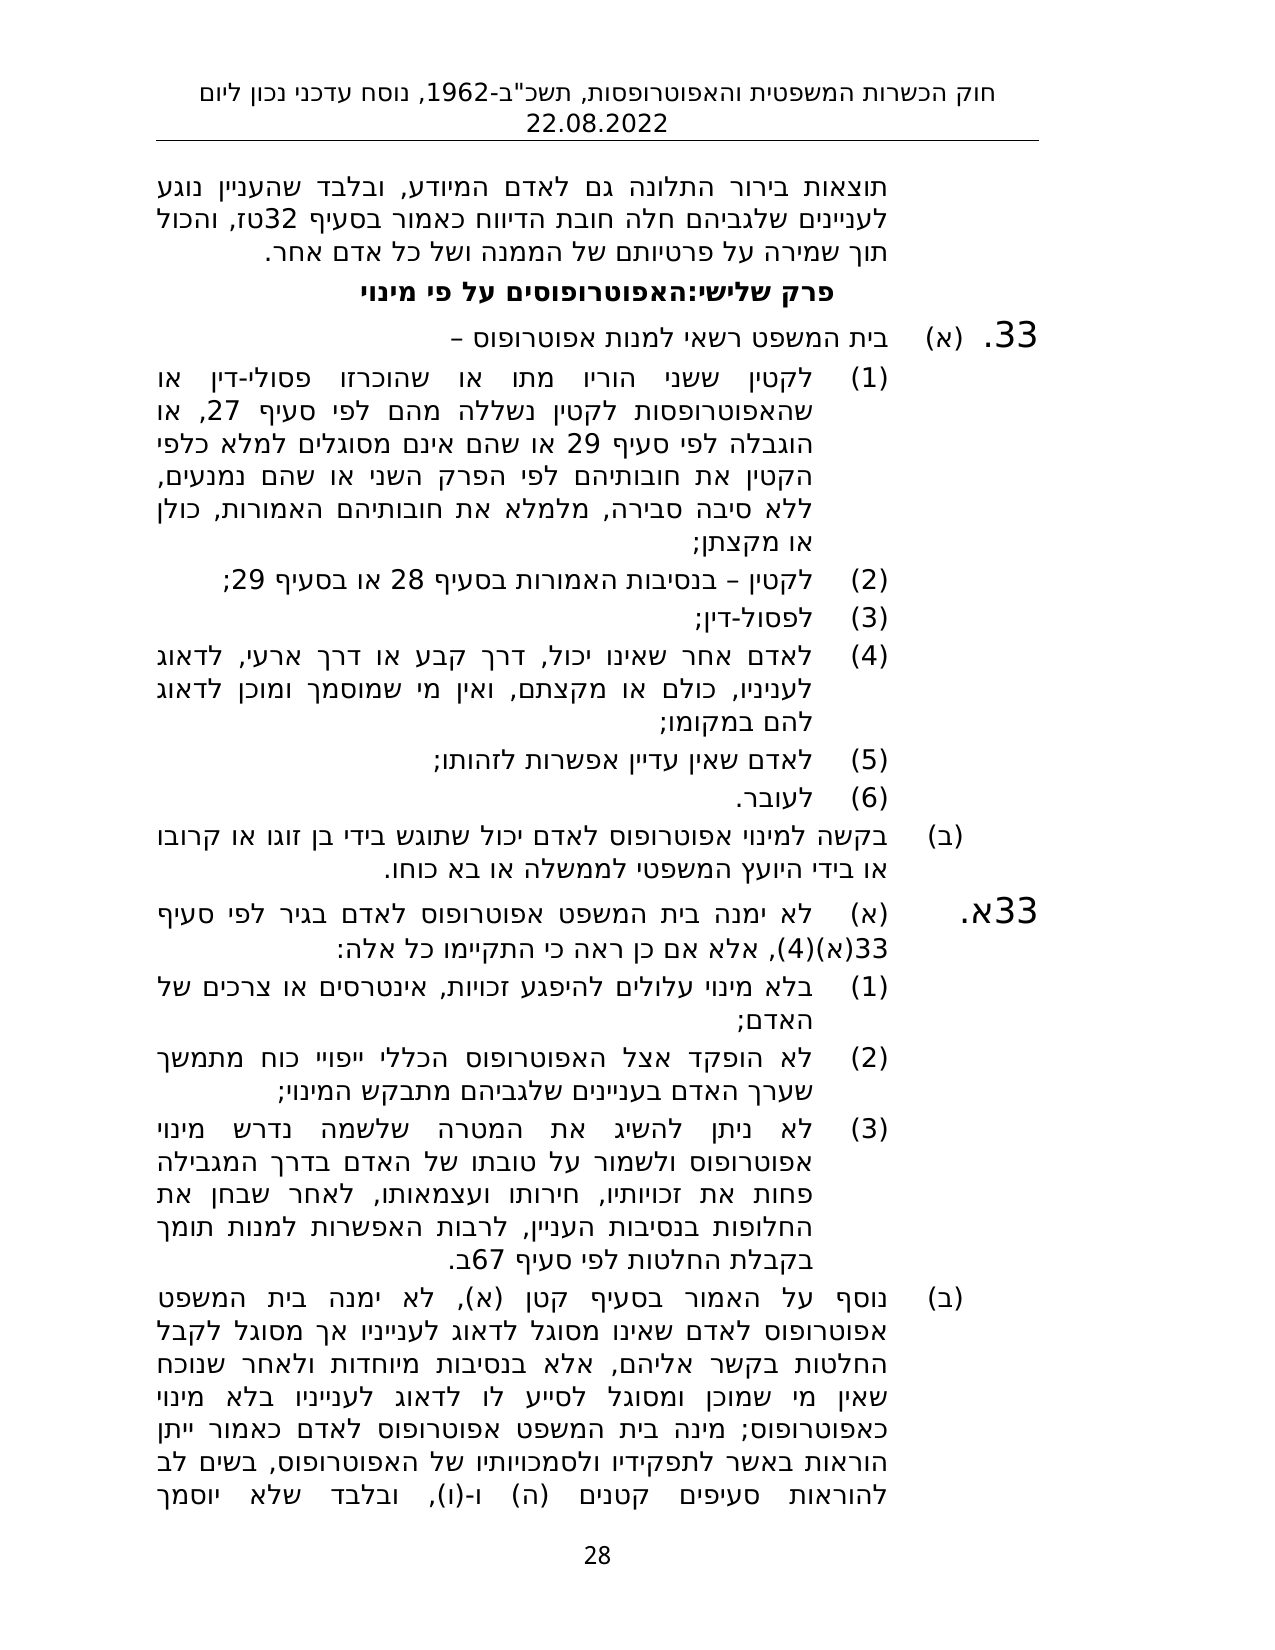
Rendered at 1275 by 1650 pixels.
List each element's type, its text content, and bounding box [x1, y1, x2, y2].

text (ב) בקשה למינוי אפוטרופוס לאדם יכול שתוגש בידי בן זוגו או קרובו או בידי היועץ המשפטי לממשלה או בא כוחו. [156, 1334, 964, 1398]
text פרק שלישי:האפוטרופוסים על פי מינוי [156, 791, 1039, 822]
text (1) לקטין ששני הוריו מתו או שהוכרזו פסולי-דין או שהאפוטרופסות לקטין נשללה מהם לפי סעיף 27, או הוגבלה לפי סעיף 29 או שהם אינם מסוגלים למלא כלפי הקטין את חובותיהם לפי הפרק השני או שהם נמנעים, ללא סיבה סבירה, מלמלא את חובותיהם האמורות, כולן או מקצתן; [156, 876, 889, 1072]
text (ח) תוצאות בירור התלונה יימסרו למתלונן ואם נמצאה תלונה מוצדקת במלואה או בחלקה, יעביר הממונה על התלונות את תוצאות בירור התלונה גם לאדם המיודע, ובלבד שהעניין נוגע לעניינים שלגביהם חלה חובת הדיווח כאמור בסעיף 32טז, והכול תוך שמירה על פרטיותם של הממנה ושל כל אדם אחר. [156, 619, 964, 782]
text (2) לקטין – בנסיבות האמורות בסעיף 28 או בסעיף 29; [156, 1078, 889, 1110]
text (4) לאדם אחר שאינו יכול, דרך קבע או דרך ארעי, לדאוג לעניניו, כולם או מקצתם, ואין מי שמוסמך ומוכן לדאוג להם במקומו; [156, 1154, 889, 1251]
text 33. (א) בית המשפט רשאי למנות אפוטרופוס – [156, 828, 1039, 869]
text (ז) הממונה על התלונות רשאי להביא לפני גורם מוסמך את תוצאות בירור התלונה כדי שישקול לנקוט את האמצעים הנדרשים לדעתו לשמירת ענייניו של הממנה, והכול בהתאם להוראות שיקבע האפוטרופוס הכללי בנהלים; העלה בירור התלונה חשש שנעברה עבירה פלילית, יביא הממונה על התלונות את העניין לידיעת משטרת ישראל. [156, 417, 964, 613]
text (5) לאדם שאין עדיין אפשרות לזהותו; [156, 1258, 889, 1289]
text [156, 177, 889, 241]
text 33א. (א) לא ימנה בית המשפט אפוטרופוס לאדם בגיר לפי סעיף 33(א)(4), אלא אם כן ראה כי התקיימו כל אלה: [156, 1405, 1039, 1479]
text (3) לפסול-דין; [156, 1116, 889, 1148]
text (6) לעובר. [156, 1296, 889, 1327]
text (ו) לשם בירור תלונה יהיו לממונה על התלונות הסמכויות הנתונות לנציב לתלונות הציבור לפי סעיף 41(ד) לחוק מבקר המדינה, התשי"ח-1958 [נוסח משולב], ורשאי הוא להיעזר לשם כך במפקח שמונה לפי סעיף 67ג שיהיו נתונות לו הסמכויות המפורטות באותו סעיף, בשינויים המחויבים. [156, 248, 964, 411]
